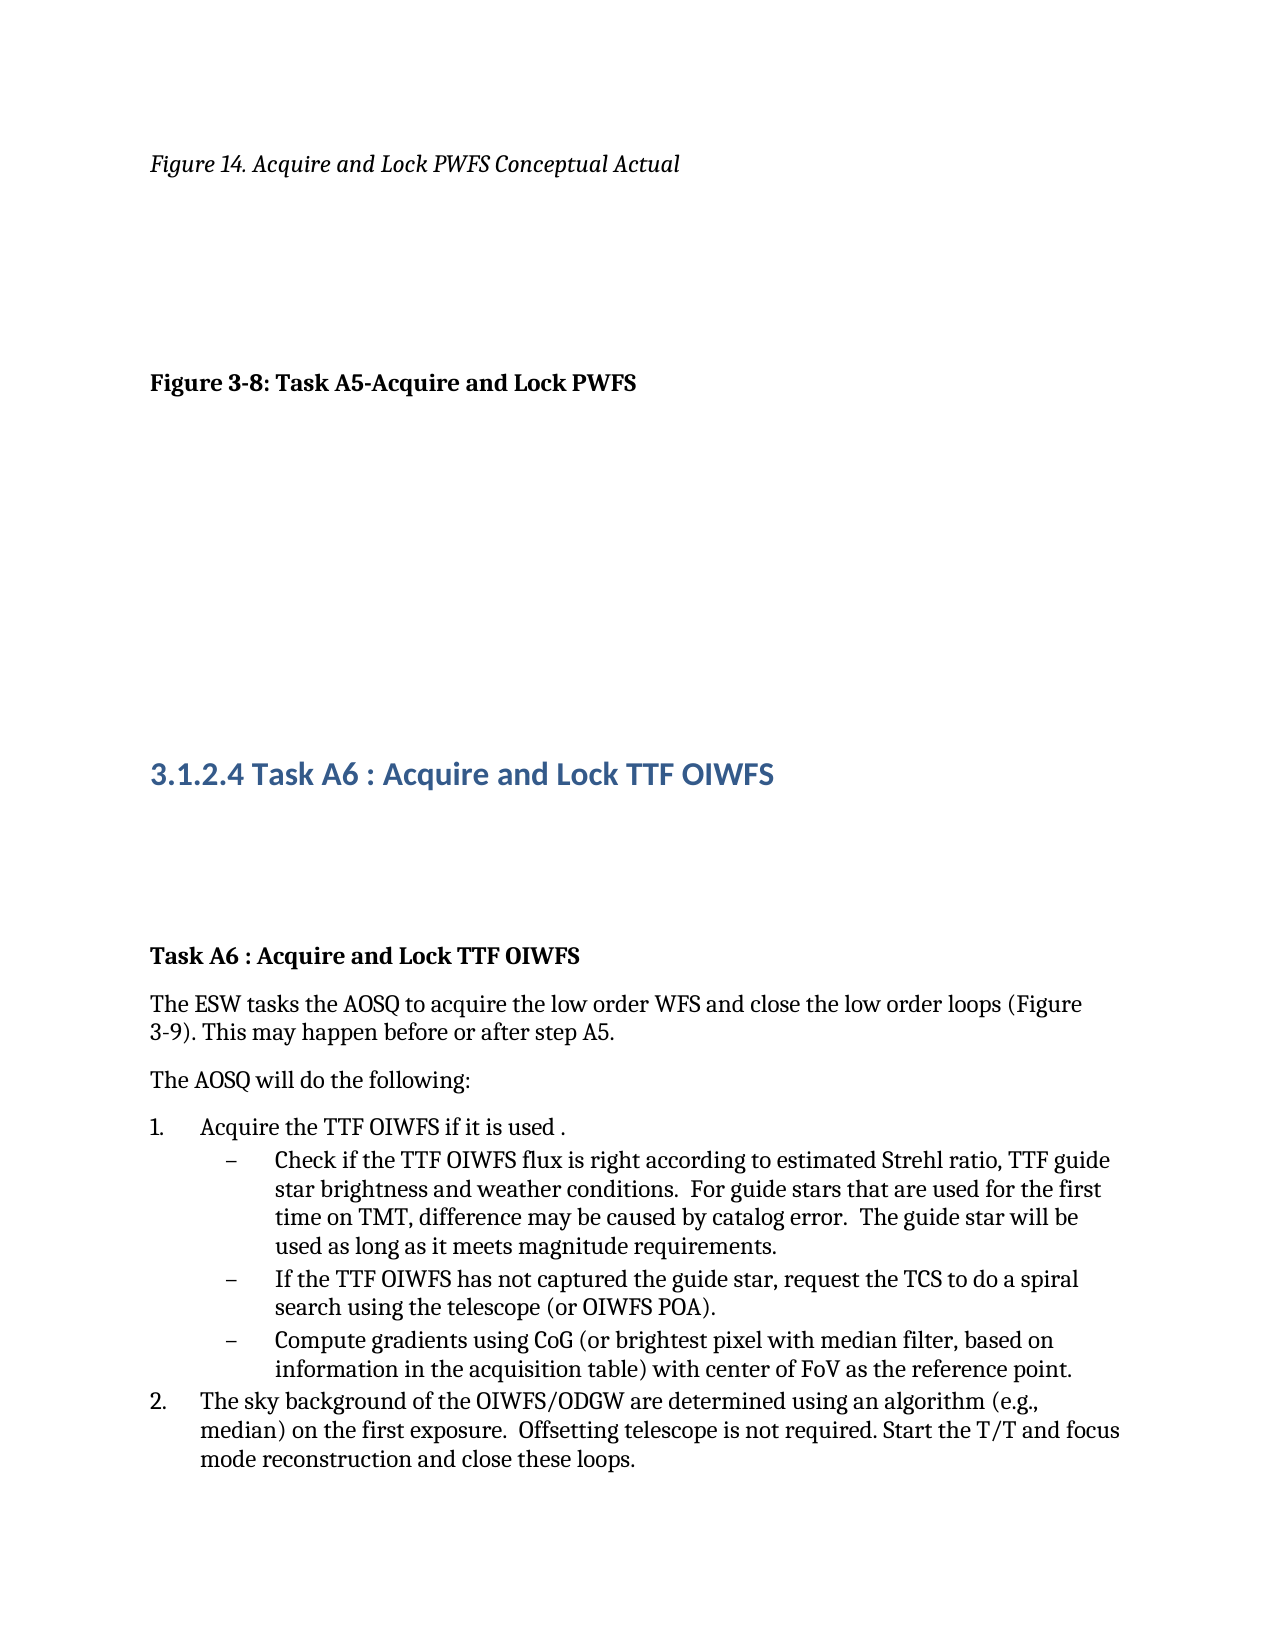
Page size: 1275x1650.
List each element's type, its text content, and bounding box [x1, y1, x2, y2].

list Check if the TTF OIWFS flux is right according to estimated Strehl ratio, TTF guide star brightness and weather conditions. For guide stars that are used for the first time on TMT, difference may be caused by catalog error. The guide star will be used as long as it meets magnitude requirements. [225, 1146, 1125, 1261]
subtitle 3.1.2.4 Task A6 : Acquire and Lock TTF OIWFS [150, 752, 1125, 793]
text The ESW tasks the AOSQ to acquire the low order WFS and close the low order loops (Figure 3‑9). This may happen before or after step A5. [150, 989, 1125, 1047]
list Acquire the TTF OIWFS if it is used . [150, 1113, 1125, 1142]
text Figure 14. Acquire and Lock PWFS Conceptual Actual [150, 150, 1125, 179]
list If the TTF OIWFS has not captured the guide star, request the TCS to do a spiral search using the telescope (or OIWFS POA). [225, 1264, 1125, 1322]
text Figure 3-8: Task A5-Acquire and Lock PWFS [150, 369, 1125, 397]
list The sky background of the OIWFS/ODGW are determined using an algorithm (e.g., median) on the first exposure. Offsetting telescope is not required. Start the T/T and focus mode reconstruction and close these loops. [150, 1387, 1125, 1473]
list Compute gradients using CoG (or brightest pixel with median filter, based on information in the acquisition table) with center of FoV as the reference point. [225, 1326, 1125, 1383]
text The AOSQ will do the following: [150, 1066, 1125, 1094]
text Task A6 : Acquire and Lock TTF OIWFS [150, 942, 1125, 971]
